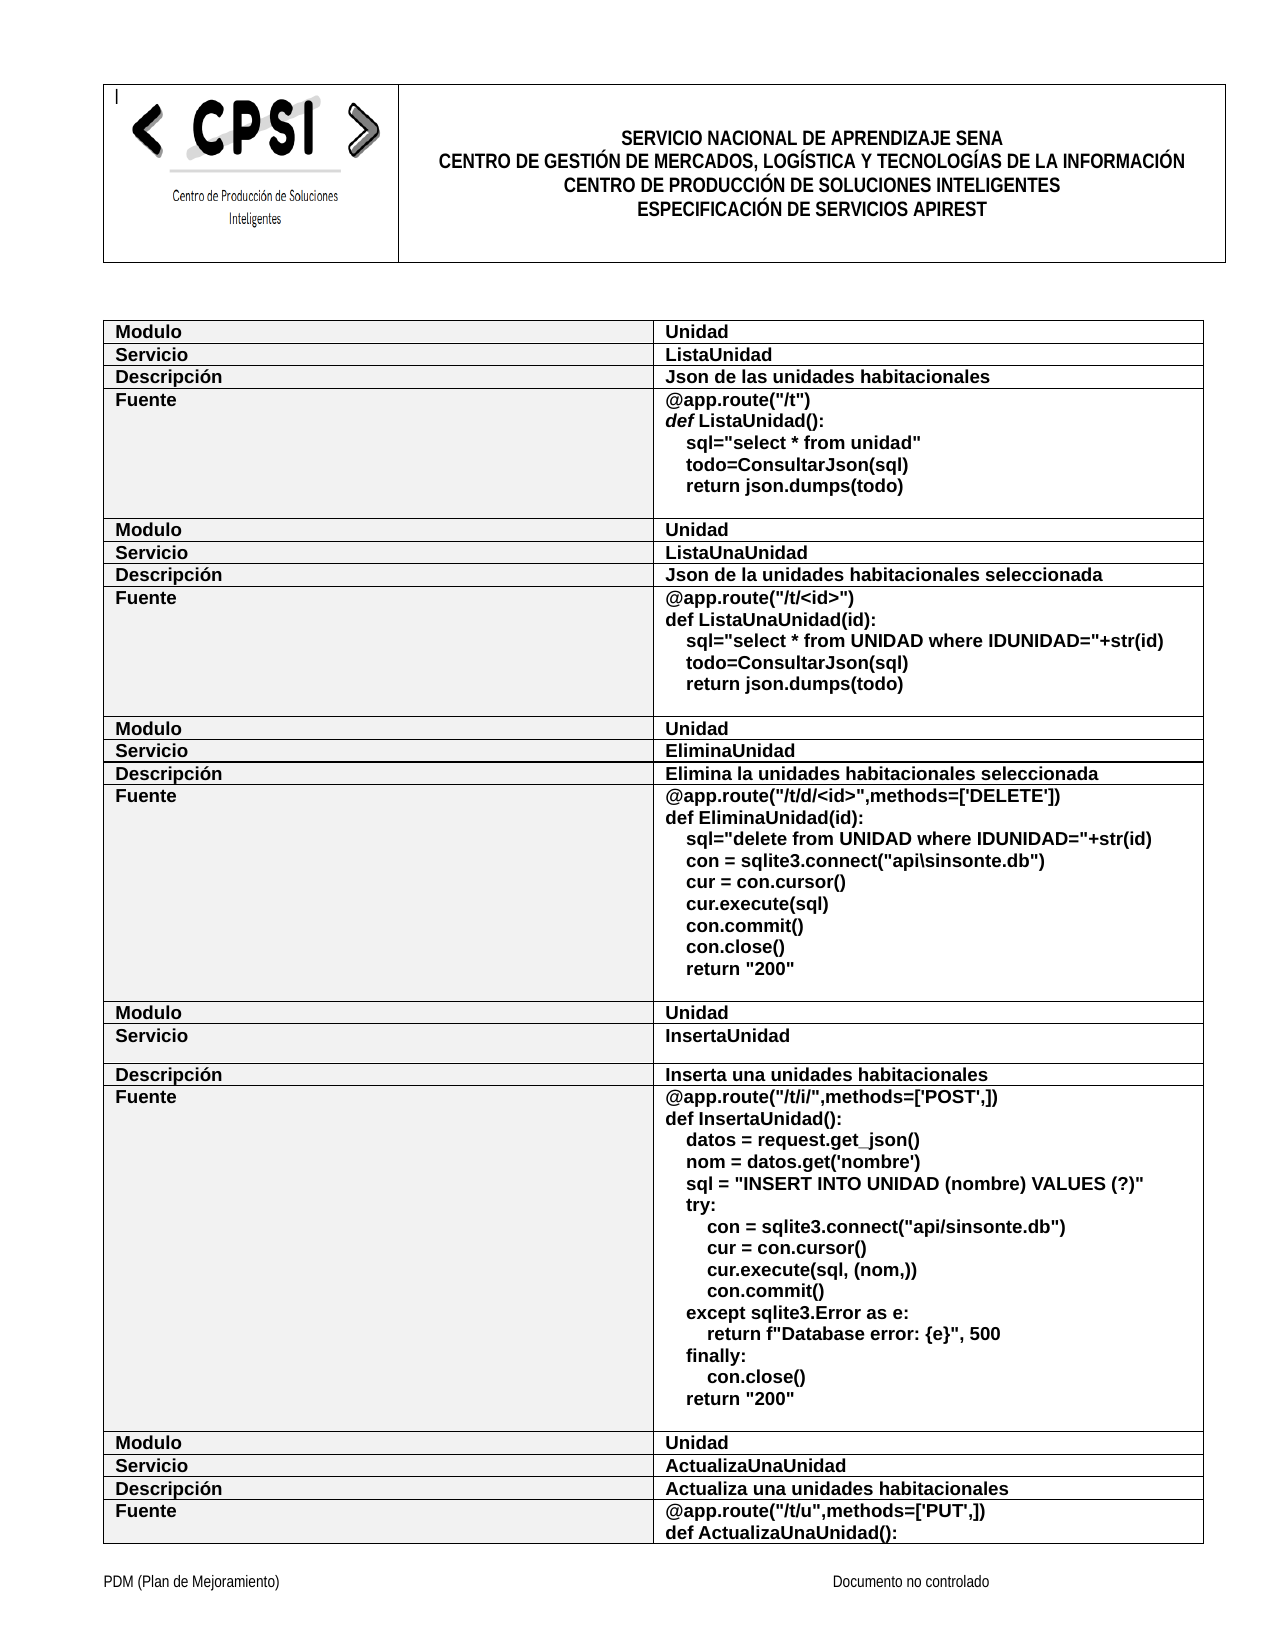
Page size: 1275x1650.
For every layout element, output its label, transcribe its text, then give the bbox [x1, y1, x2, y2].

table_cell Descripción [104, 366, 653, 388]
table_cell Descripción [104, 1064, 653, 1085]
table_header Modulo [104, 321, 653, 342]
table_cell Servicio [104, 1455, 653, 1476]
table_cell Unidad [654, 519, 1203, 541]
table_cell Actualiza una unidades habitacionales [654, 1477, 1203, 1499]
table_cell Servicio [104, 740, 653, 761]
table_cell Modulo [104, 1432, 653, 1454]
table_cell EliminaUnidad [654, 740, 1203, 761]
table_cell ListaUnidad [654, 344, 1203, 365]
table_cell Modulo [104, 1002, 653, 1023]
table_cell Inserta una unidades habitacionales [654, 1064, 1203, 1085]
table_cell @app.route("/t/<id>") def ListaUnaUnidad(id): sql="select * from UNIDAD where IDUNIDAD="+str(id) todo=ConsultarJson(sql) return json.dumps(todo) [654, 587, 1203, 716]
table_cell Unidad [654, 1432, 1203, 1454]
picture [129, 85, 385, 232]
table_cell Elimina la unidades habitacionales seleccionada [654, 763, 1203, 784]
table_cell Json de la unidades habitacionales seleccionada [654, 564, 1203, 586]
table_cell InsertaUnidad [654, 1024, 1203, 1062]
table_cell Fuente [104, 785, 653, 1001]
table_cell Fuente [104, 389, 653, 518]
table_cell @app.route("/t/i/",methods=['POST',]) def InsertaUnidad(): datos = request.get_json() nom = datos.get('nombre') sql = "INSERT INTO UNIDAD (nombre) VALUES (?)" try: con = sqlite3.connect("api/sinsonte.db") cur = con.cursor() cur.execute(sql, (nom,)) con.commit() except sqlite3.Error as e: return f"Database error: {e}", 500 finally: con.close() return "200" [654, 1086, 1203, 1431]
table_cell @app.route("/t/d/<id>",methods=['DELETE']) def EliminaUnidad(id): sql="delete from UNIDAD where IDUNIDAD="+str(id) con = sqlite3.connect("api\sinsonte.db") cur = con.cursor() cur.execute(sql) con.commit() con.close() return "200" [654, 785, 1203, 1001]
table_cell ListaUnaUnidad [654, 542, 1203, 563]
table_cell Servicio [104, 344, 653, 365]
table_cell Servicio [104, 542, 653, 563]
table_cell Descripción [104, 564, 653, 586]
table_cell Descripción [104, 763, 653, 784]
table_cell Fuente [104, 587, 653, 716]
table_cell Descripción [104, 1477, 653, 1499]
table_cell Unidad [654, 717, 1203, 739]
table_cell Modulo [104, 519, 653, 541]
table_header Unidad [654, 321, 1203, 342]
table_cell @app.route("/t") def ListaUnidad(): sql="select * from unidad" todo=ConsultarJson(sql) return json.dumps(todo) [654, 389, 1203, 518]
table_cell Modulo [104, 717, 653, 739]
table_cell Fuente [104, 1086, 653, 1431]
table_cell Servicio [104, 1024, 653, 1062]
table_cell Json de las unidades habitacionales [654, 366, 1203, 388]
table_cell Fuente [104, 1500, 653, 1543]
table_cell ActualizaUnaUnidad [654, 1455, 1203, 1476]
table_cell Unidad [654, 1002, 1203, 1023]
